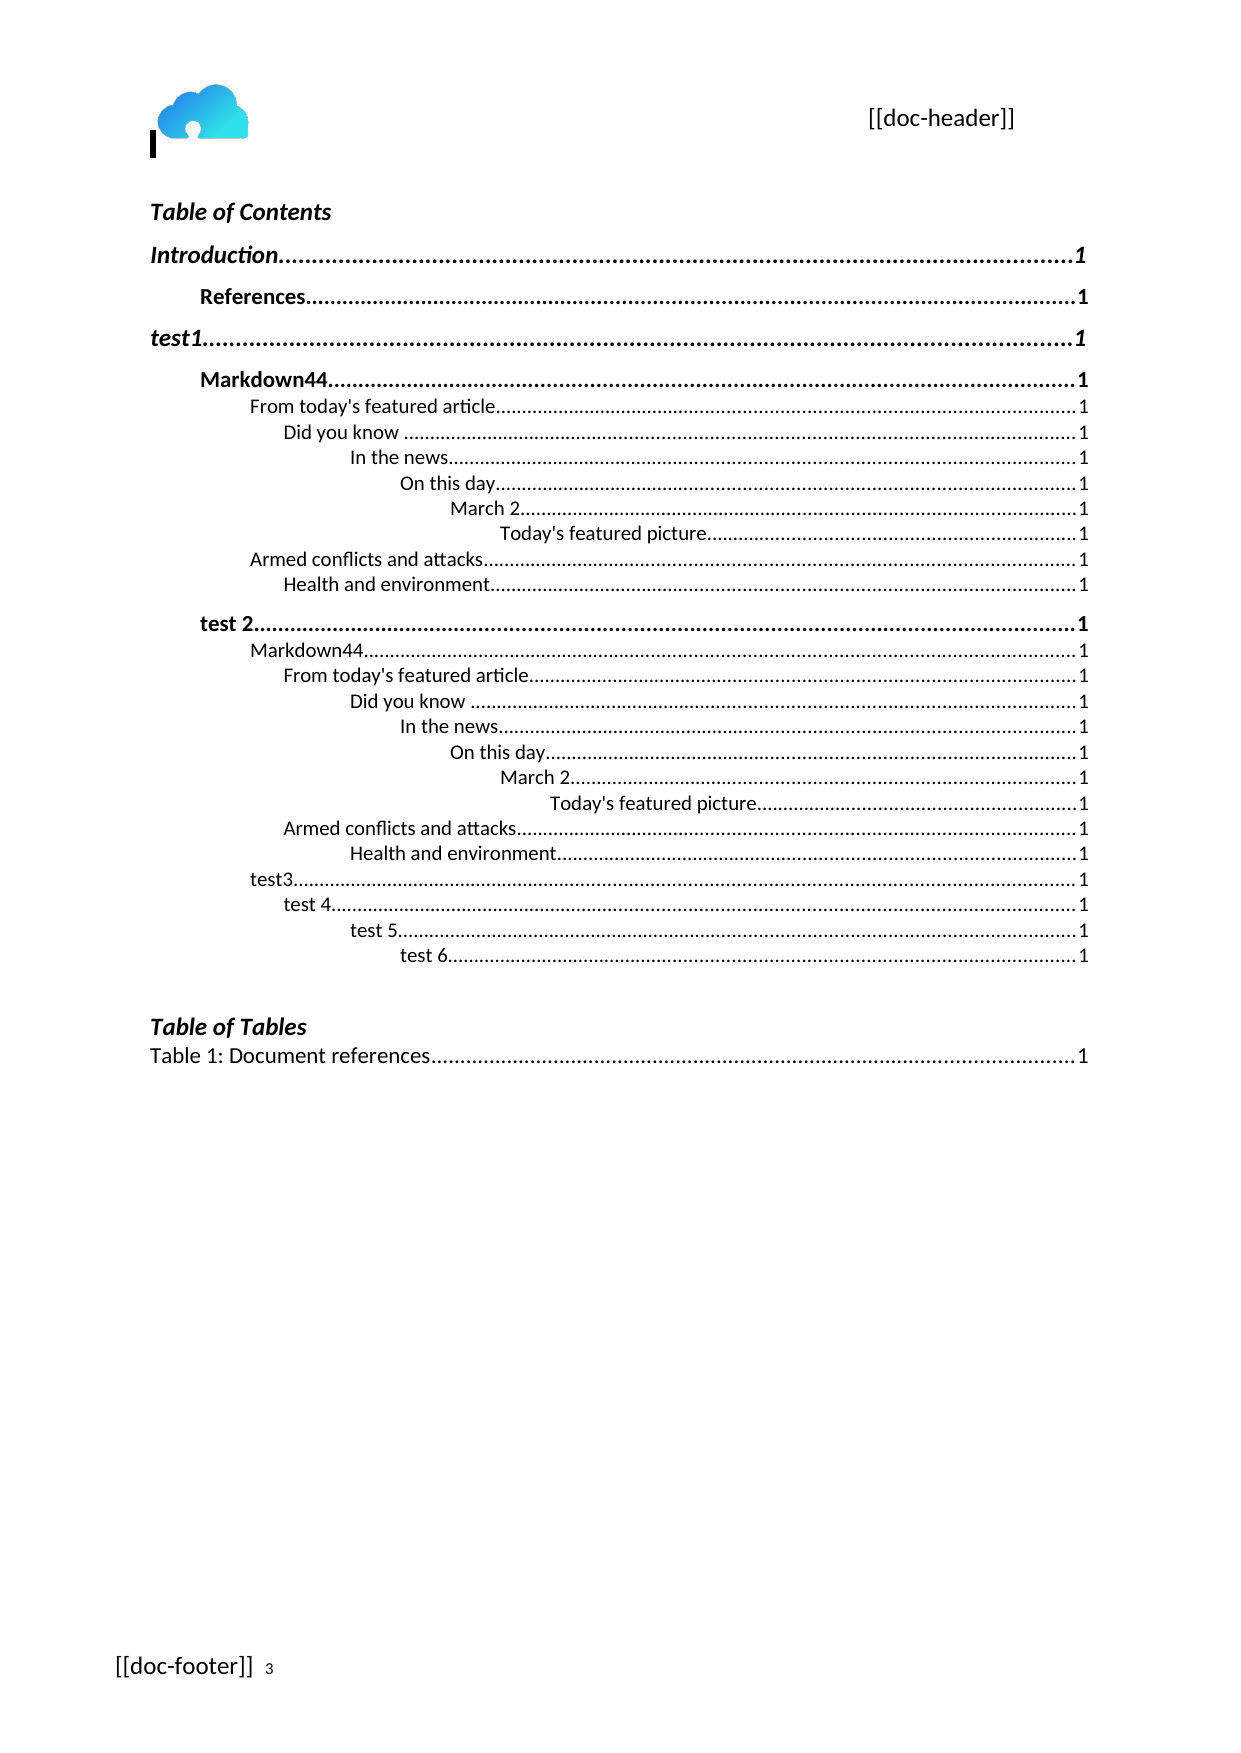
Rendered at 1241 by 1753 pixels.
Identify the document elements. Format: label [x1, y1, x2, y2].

picture [156, 73, 249, 153]
